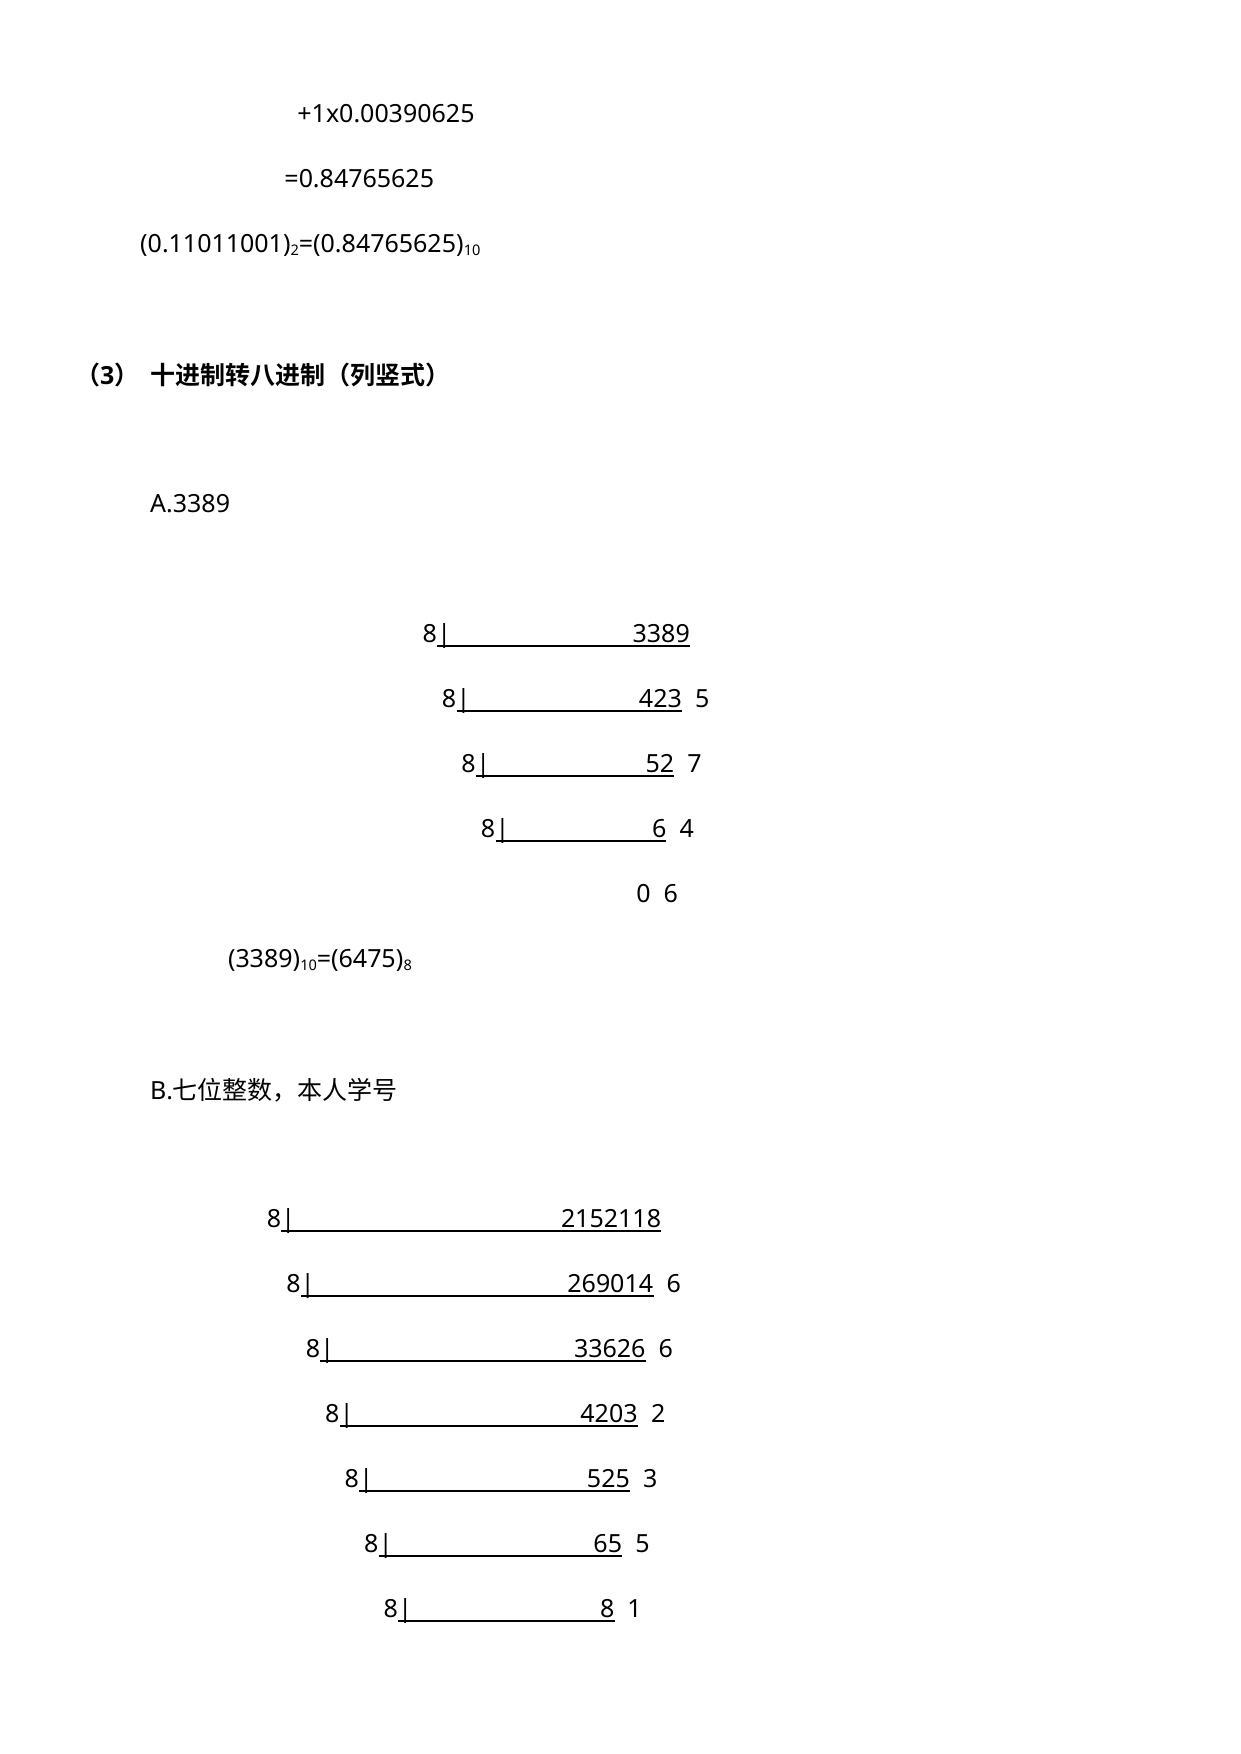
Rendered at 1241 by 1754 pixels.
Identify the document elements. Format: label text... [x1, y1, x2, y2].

text (3389)10=(6475)8 [150, 926, 1165, 991]
text 8| 6 4 [150, 796, 1165, 861]
text A.3389 [150, 471, 1165, 536]
text 8| 269014 6 [150, 1251, 1165, 1316]
text B.七位整数，本人学号 [150, 1056, 1165, 1121]
text +1x0.00390625 [150, 81, 1165, 146]
text 8| 525 3 [150, 1446, 1165, 1511]
text (0.11011001)2=(0.84765625)10 [75, 211, 1165, 276]
text 8| 33626 6 [150, 1316, 1165, 1381]
text =0.84765625 [150, 146, 1165, 211]
text 8| 8 1 [150, 1576, 1165, 1641]
text 8| 2152118 [150, 1186, 1165, 1251]
text 8| 65 5 [150, 1511, 1165, 1576]
list 十进制转八进制（列竖式） [75, 341, 1165, 406]
text 8| 423 5 [150, 666, 1165, 731]
text 8| 3389 [150, 601, 1165, 666]
text 8| 4203 2 [150, 1381, 1165, 1446]
text 8| 52 7 [150, 731, 1165, 796]
text 0 6 [150, 861, 1165, 926]
